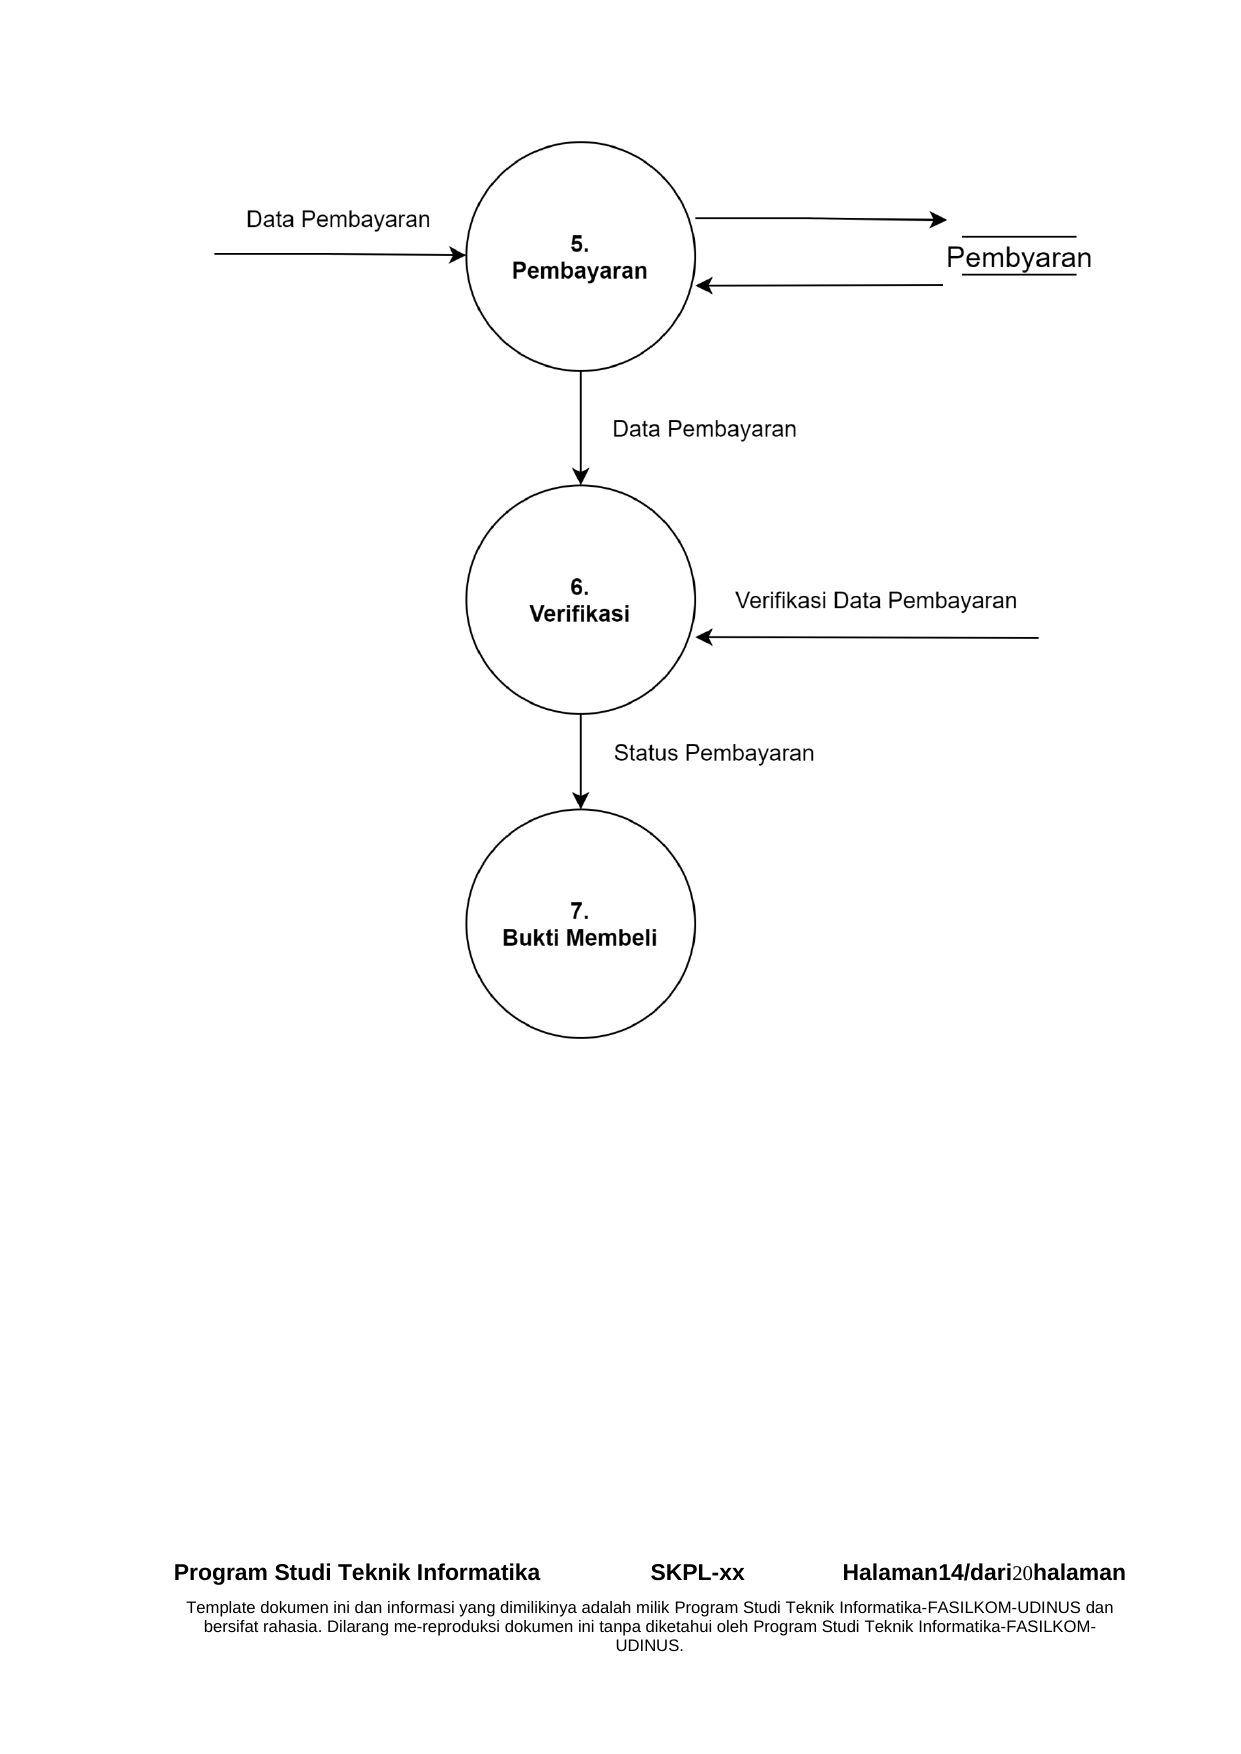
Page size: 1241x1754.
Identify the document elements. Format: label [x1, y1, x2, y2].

picture [177, 118, 1123, 1054]
